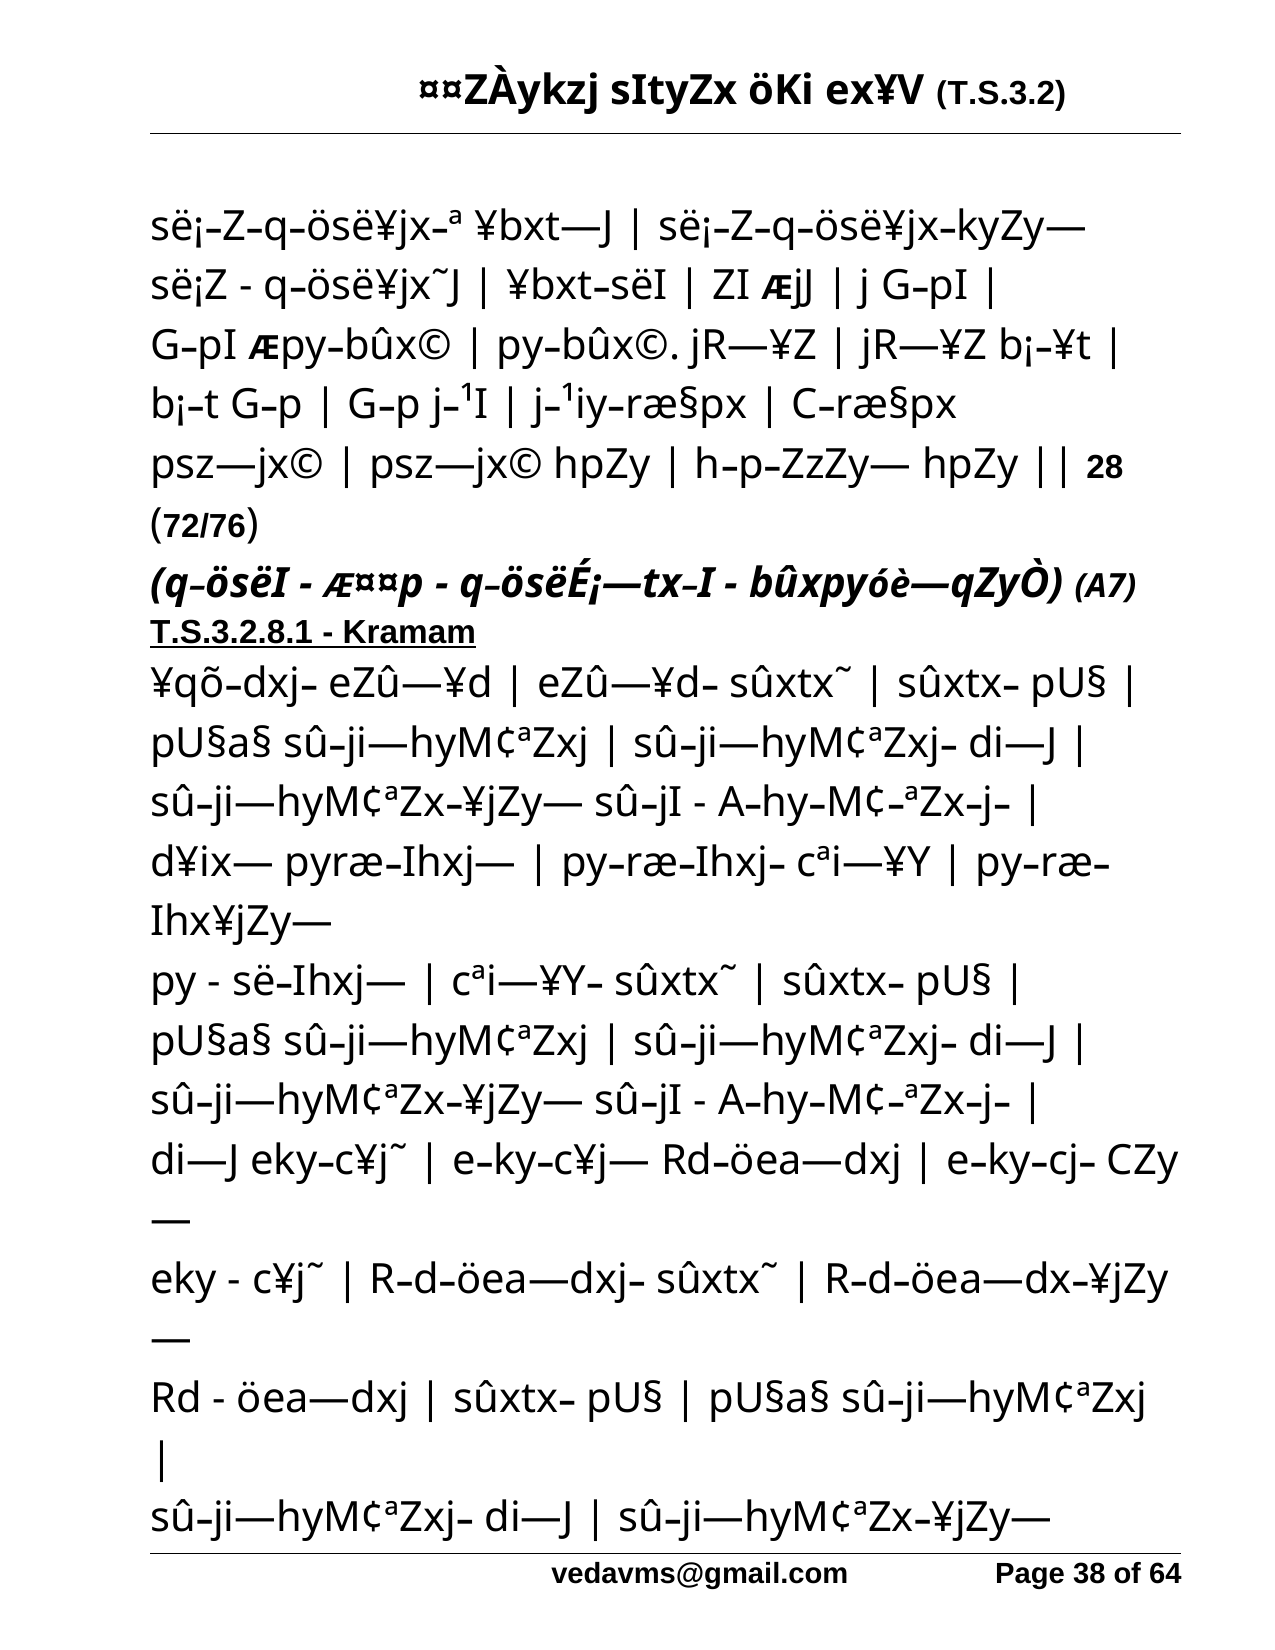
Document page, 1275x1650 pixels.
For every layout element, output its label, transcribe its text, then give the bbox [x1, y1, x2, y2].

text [150, 136, 1181, 252]
text psz—jx© | psz—jx© hpZy | h–p–ZzZy— hpZy || 28 (72/76) [150, 553, 1181, 669]
text ¥qõ–dxj– eZû—¥d | eZû—¥d– sûxtx˜ | sûxtx– pU§ | [150, 772, 1181, 829]
text sû–ji—hyM¢ªZx–¥jZy— sû–jI - A–hy–M¢–ªZx–j– | [150, 1189, 1181, 1246]
text T.S.3.2.8.1 - Kramam [150, 732, 1150, 770]
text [150, 1487, 1181, 1544]
text di—J eky–c¥j˜ | e–ky–c¥j— Rd–öea—dxj | e–ky–cj– CZy— [150, 1249, 1181, 1365]
text së¡Z - q–ösë¥jx˜J | ¥bxt–sëI | ZI ÆjJ | j G–pI | [150, 374, 1181, 431]
text sû–ji—hyM¢ªZx–¥jZy— sû–jI - A–hy–M¢–ªZx–j– | [150, 891, 1181, 948]
text b¡–t G–p | G–p j–¹I | j–¹iy–ræ§px | C–ræ§px [150, 493, 1181, 550]
text së¡–Z–q–ösë¥jx–ª ¥bxt—J | së¡–Z–q–ösë¥jx–kyZy— [150, 314, 1181, 371]
text G–pI Æpy–bûx© | py–bûx©. jR—¥Z | jR—¥Z b¡–¥t | [150, 434, 1181, 491]
text d¥ix— pyræ–Ihxj— | py–ræ–Ihxj– cªi—¥Y | py–ræ–Ihx¥jZy— [150, 951, 1181, 1067]
text eky - c¥j˜ | R–d–öea—dxj– sûxtx˜ | R–d–öea—dx–¥jZy— [150, 1368, 1181, 1484]
text pU§a§ sû–ji—hyM¢ªZxj | sû–ji—hyM¢ªZxj– di—J | [150, 1129, 1181, 1186]
text py - së–Ihxj— | cªi—¥Y– sûxtx˜ | sûxtx– pU§ | [150, 1070, 1181, 1127]
text pU§a§ sû–ji—hyM¢ªZxj | sû–ji—hyM¢ªZxj– di—J | [150, 832, 1181, 888]
text (q–ösëI - Æ¤¤p - q–ösëÉ¡—tx–I - bûxpyóè—qZyÒ) (A7) [150, 672, 1181, 729]
